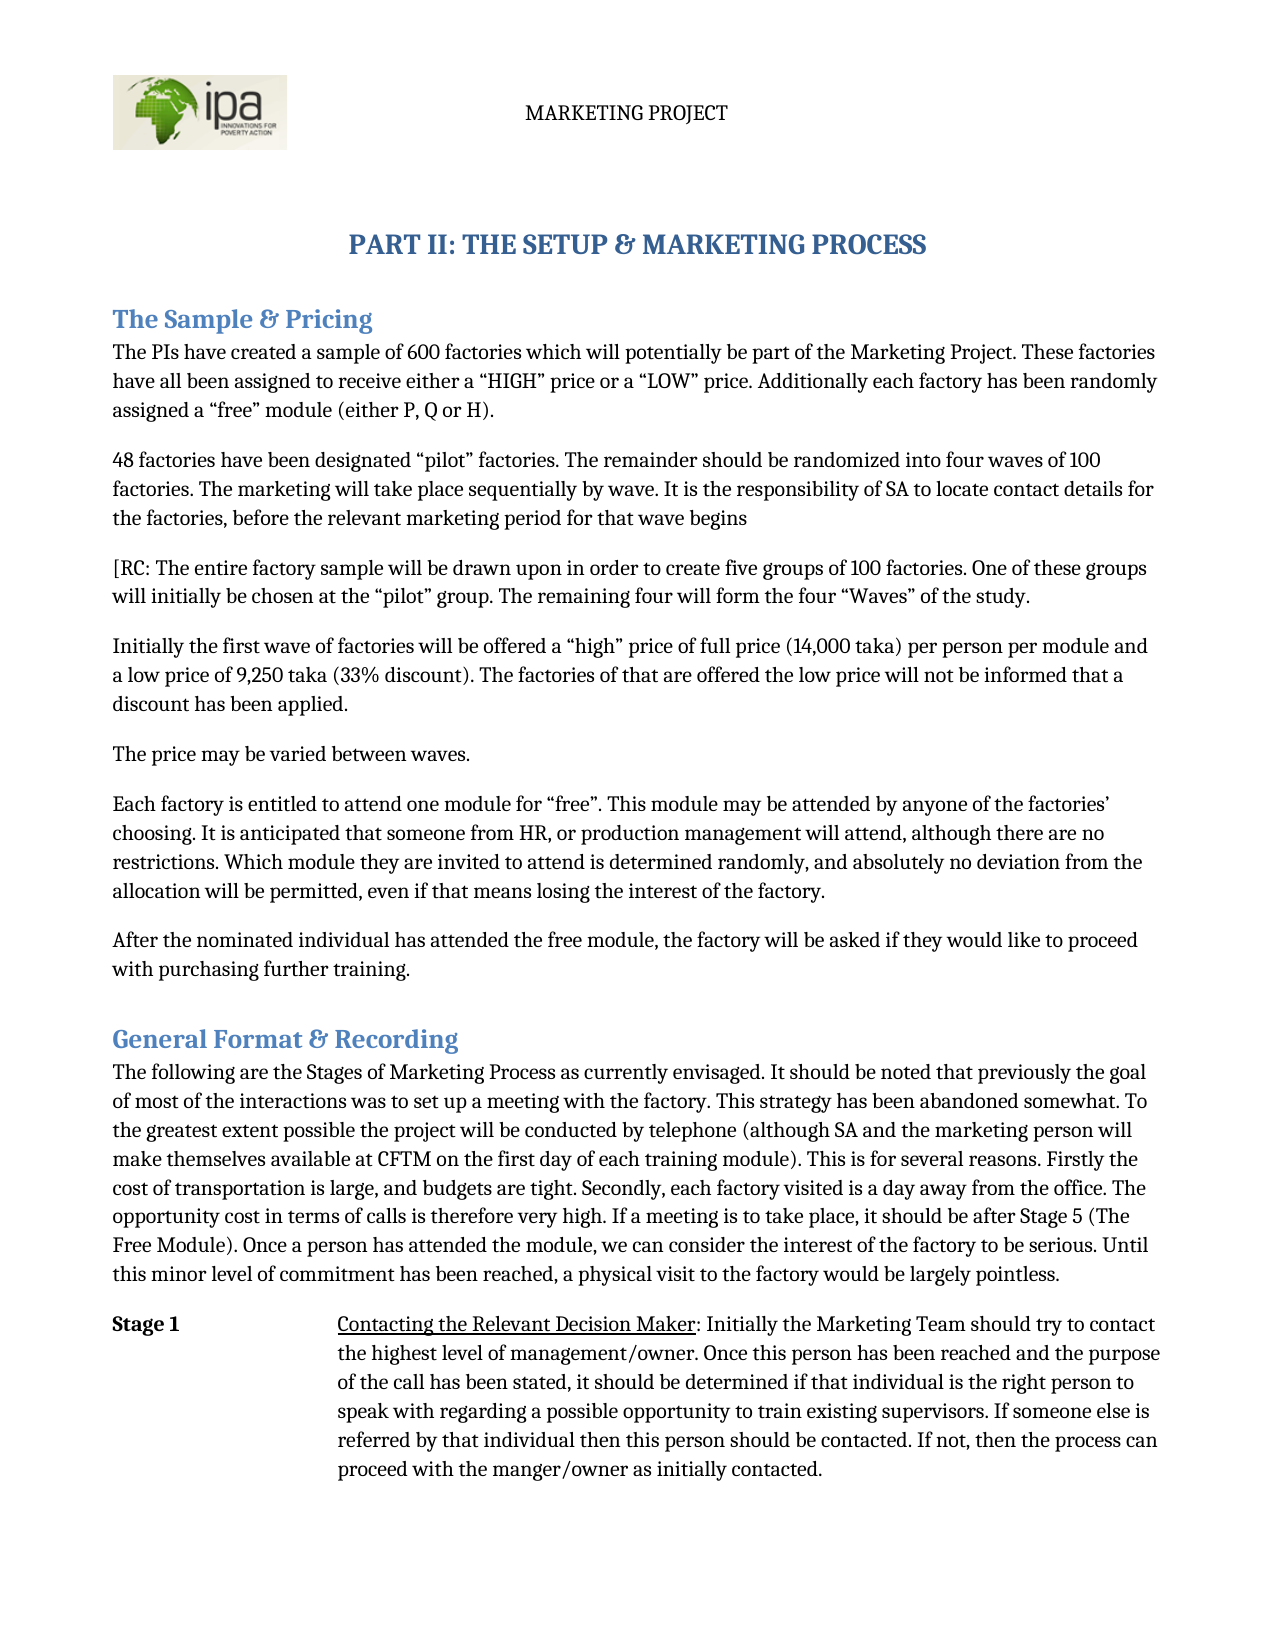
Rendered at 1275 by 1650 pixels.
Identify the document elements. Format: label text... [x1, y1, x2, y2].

subtitle General Format & Recording [112, 1024, 1162, 1055]
text The following are the Stages of Marketing Process as currently envisaged. It should be noted that previously the goal of most of the interactions was to set up a meeting with the factory. This strategy has been abandoned somewhat. To the greatest extent possible the project will be conducted by telephone (although SA and the marketing person will make themselves available at CFTM on the first day of each training module). This is for several reasons. Firstly the cost of transportation is large, and budgets are tight. Secondly, each factory visited is a day away from the office. The opportunity cost in terms of calls is therefore very high. If a meeting is to take place, it should be after Stage 5 (The Free Module). Once a person has attended the module, we can consider the interest of the factory to be serious. Until this minor level of commitment has been reached, a physical visit to the factory would be largely pointless. [112, 1059, 1162, 1287]
text The price may be varied between waves. [112, 742, 1162, 767]
text After the nominated individual has attended the free module, the factory will be asked if they would like to proceed with purchasing further training. [112, 928, 1162, 982]
text Stage 1 Contacting the Relevant Decision Maker: Initially the Marketing Team should try to contact the highest level of management/owner. Once this person has been reached and the purpose of the call has been stated, it should be determined if that individual is the right person to speak with regarding a possible opportunity to train existing supervisors. If someone else is referred by that individual then this person should be contacted. If not, then the process can proceed with the manger/owner as initially contacted. [112, 1312, 1162, 1482]
subtitle The Sample & Pricing [112, 304, 1162, 335]
text 48 factories have been designated “pilot” factories. The remainder should be randomized into four waves of 100 factories. The marketing will take place sequentially by wave. It is the responsibility of SA to locate contact details for the factories, before the relevant marketing period for that wave begins [112, 448, 1162, 531]
picture [113, 75, 288, 150]
text The PIs have created a sample of 600 factories which will potentially be part of the Marketing Project. These factories have all been assigned to receive either a “HIGH” price or a “LOW” price. Additionally each factory has been randomly assigned a “free” module (either P, Q or H). [112, 340, 1162, 423]
text Initially the first wave of factories will be offered a “high” price of full price (14,000 taka) per person per module and a low price of 9,250 taka (33% discount). The factories of that are offered the low price will not be informed that a discount has been applied. [112, 634, 1162, 717]
subtitle part II: the SETUP & marketing process [112, 228, 1162, 262]
text [RC: The entire factory sample will be drawn upon in order to create five groups of 100 factories. One of these groups will initially be chosen at the “pilot” group. The remaining four will form the four “Waves” of the study. [112, 555, 1162, 609]
text Each factory is entitled to attend one module for “free”. This module may be attended by anyone of the factories’ choosing. It is anticipated that someone from HR, or production management will attend, although there are no restrictions. Which module they are invited to attend is determined randomly, and absolutely no deviation from the allocation will be permitted, even if that means losing the interest of the factory. [112, 792, 1162, 904]
